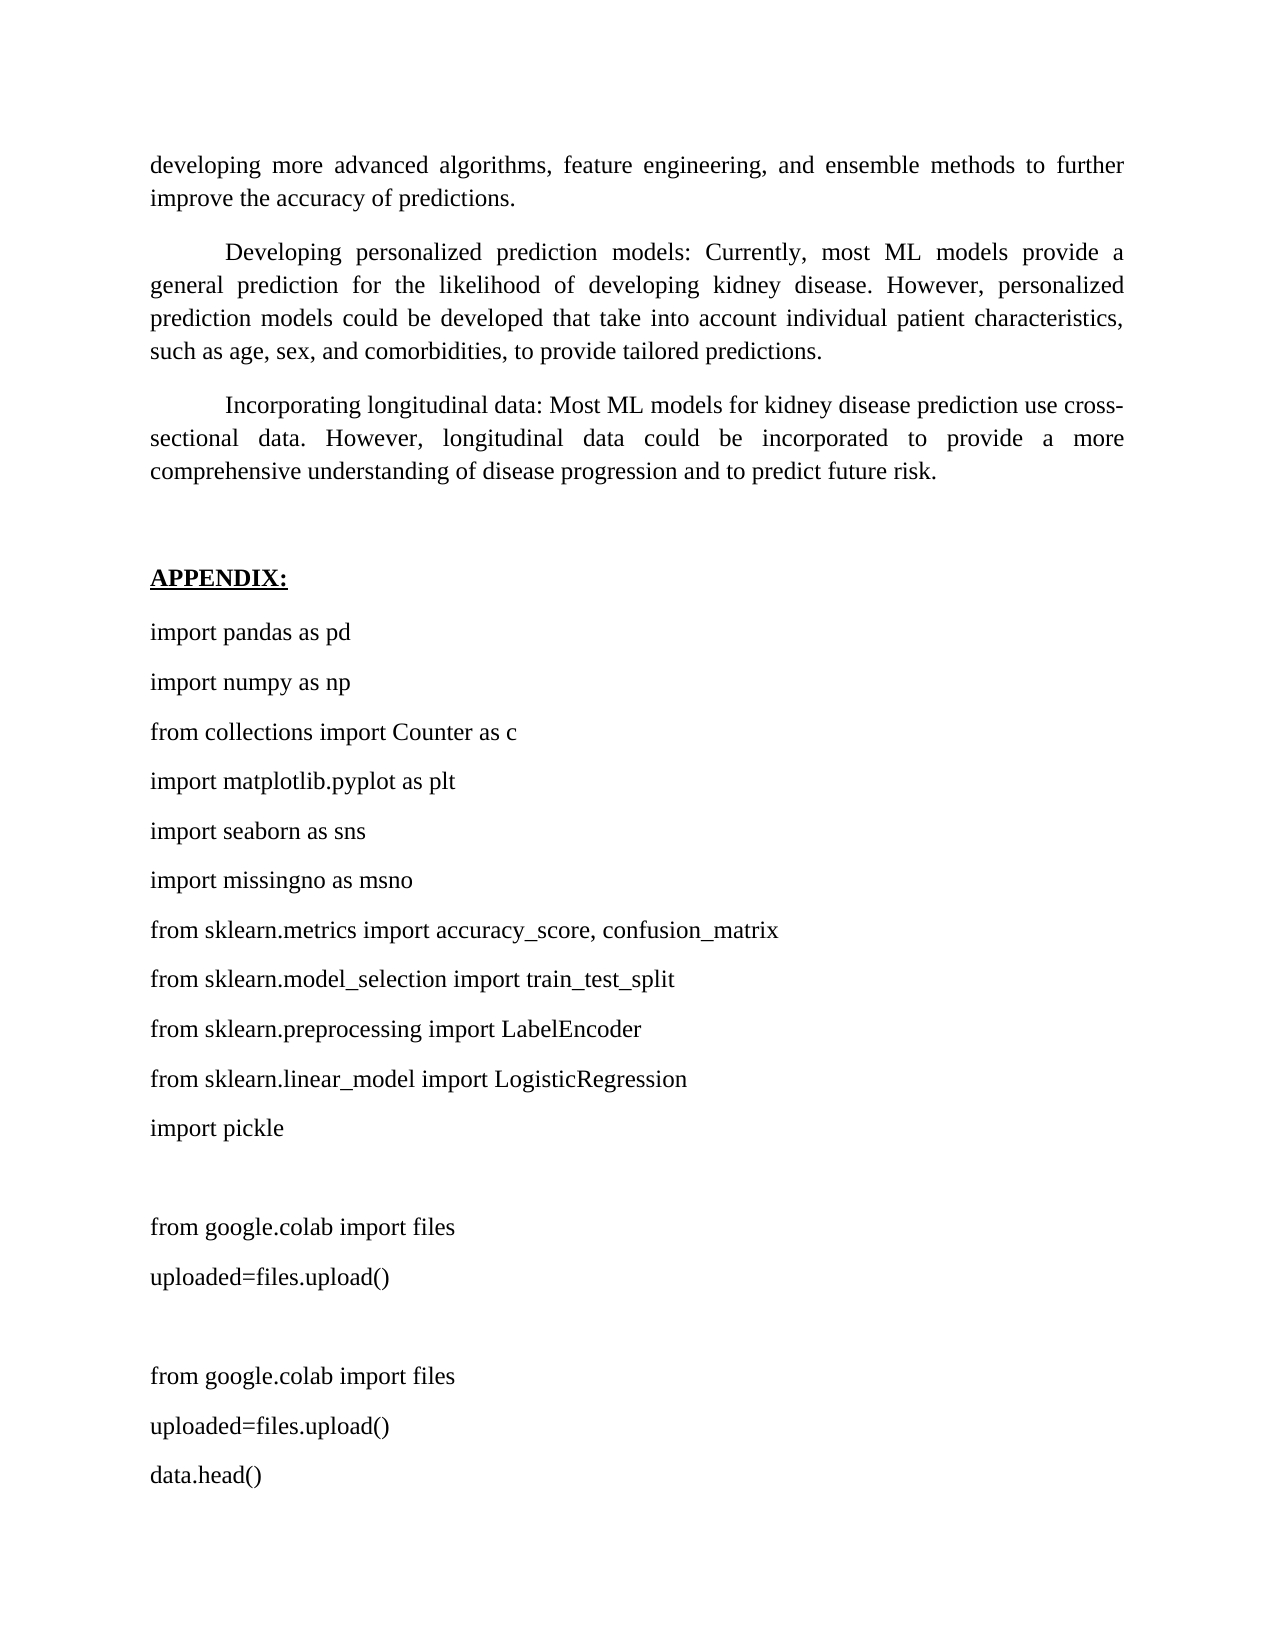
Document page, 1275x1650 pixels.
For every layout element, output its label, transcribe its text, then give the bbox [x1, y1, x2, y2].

text APPENDIX: [150, 563, 1125, 592]
text uploaded=files.upload() [150, 1411, 1125, 1439]
text from sklearn.model_selection import train_test_split [150, 964, 1125, 993]
text from sklearn.linear_model import LogisticRegression [150, 1064, 1125, 1092]
text import seaborn as sns [150, 816, 1125, 844]
text import numpy as np [150, 667, 1125, 696]
text from sklearn.metrics import accuracy_score, confusion_matrix [150, 915, 1125, 944]
text from sklearn.preprocessing import LabelEncoder [150, 1014, 1125, 1043]
text Developing personalized prediction models: Currently, most ML models provide a general prediction for the likelihood of developing kidney disease. However, personalized prediction models could be developed that take into account individual patient characteristics, such as age, sex, and comorbidities, to provide tailored predictions. [150, 237, 1125, 365]
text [150, 150, 1125, 212]
text import missingno as msno [150, 865, 1125, 894]
text uploaded=files.upload() [150, 1262, 1125, 1291]
text from collections import Counter as c [150, 717, 1125, 745]
text import pickle [150, 1113, 1125, 1142]
text Incorporating longitudinal data: Most ML models for kidney disease prediction use cross-sectional data. However, longitudinal data could be incorporated to provide a more comprehensive understanding of disease progression and to predict future risk. [150, 390, 1125, 484]
text import pandas as pd [150, 617, 1125, 646]
text from google.colab import files [150, 1212, 1125, 1241]
text import matplotlib.pyplot as plt [150, 766, 1125, 795]
text data.head() [150, 1460, 1125, 1489]
text from google.colab import files [150, 1361, 1125, 1390]
